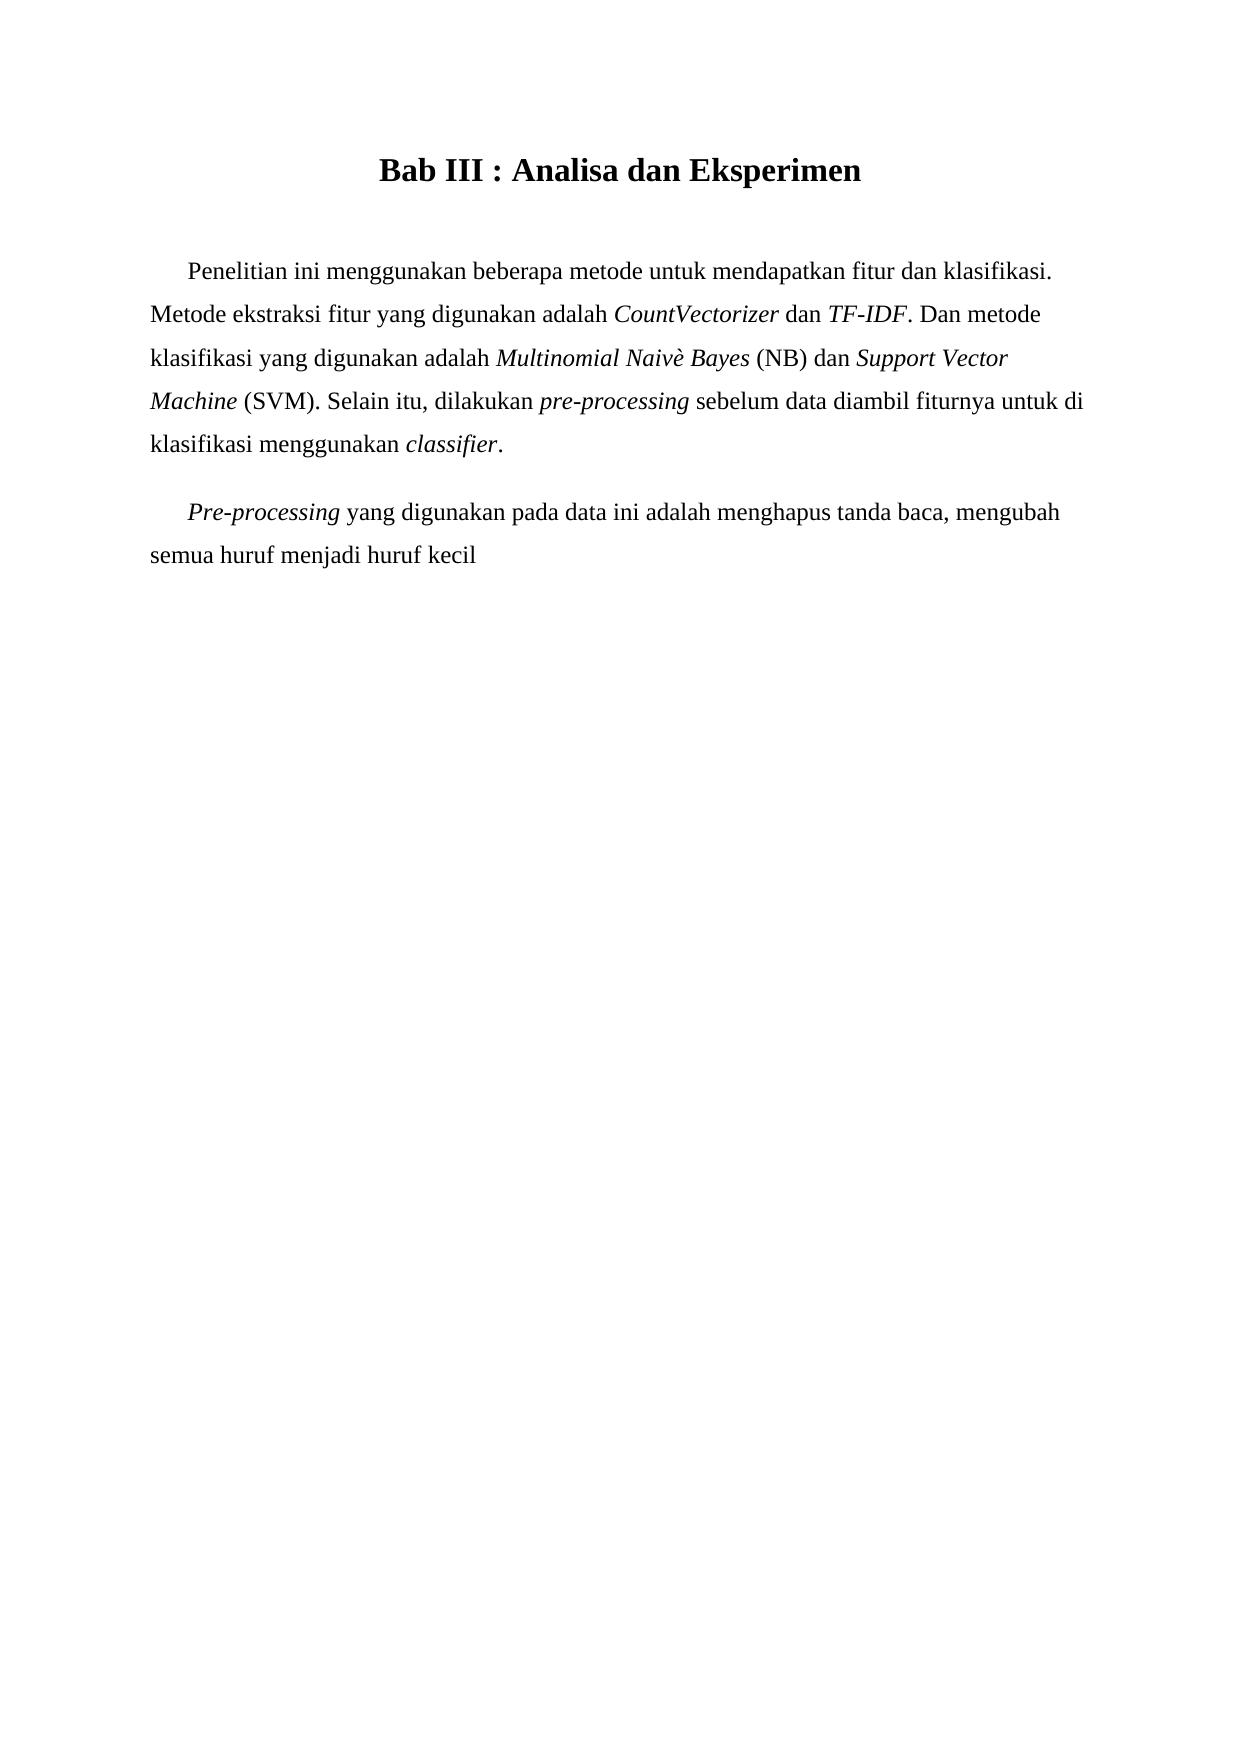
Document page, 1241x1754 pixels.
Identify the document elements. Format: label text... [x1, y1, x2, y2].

text Penelitian ini menggunakan beberapa metode untuk mendapatkan fitur dan klasifikasi. Metode ekstraksi fitur yang digunakan adalah CountVectorizer dan TF-IDF. Dan metode klasifikasi yang digunakan adalah Multinomial Naivè Bayes (NB) dan Support Vector Machine (SVM). Selain itu, dilakukan pre-processing sebelum data diambil fiturnya untuk di klasifikasi menggunakan classifier. [150, 256, 1090, 458]
subtitle Bab III : Analisa dan Eksperimen [150, 150, 1090, 188]
text Pre-processing yang digunakan pada data ini adalah menghapus tanda baca, mengubah semua huruf menjadi huruf kecil [150, 497, 1090, 569]
